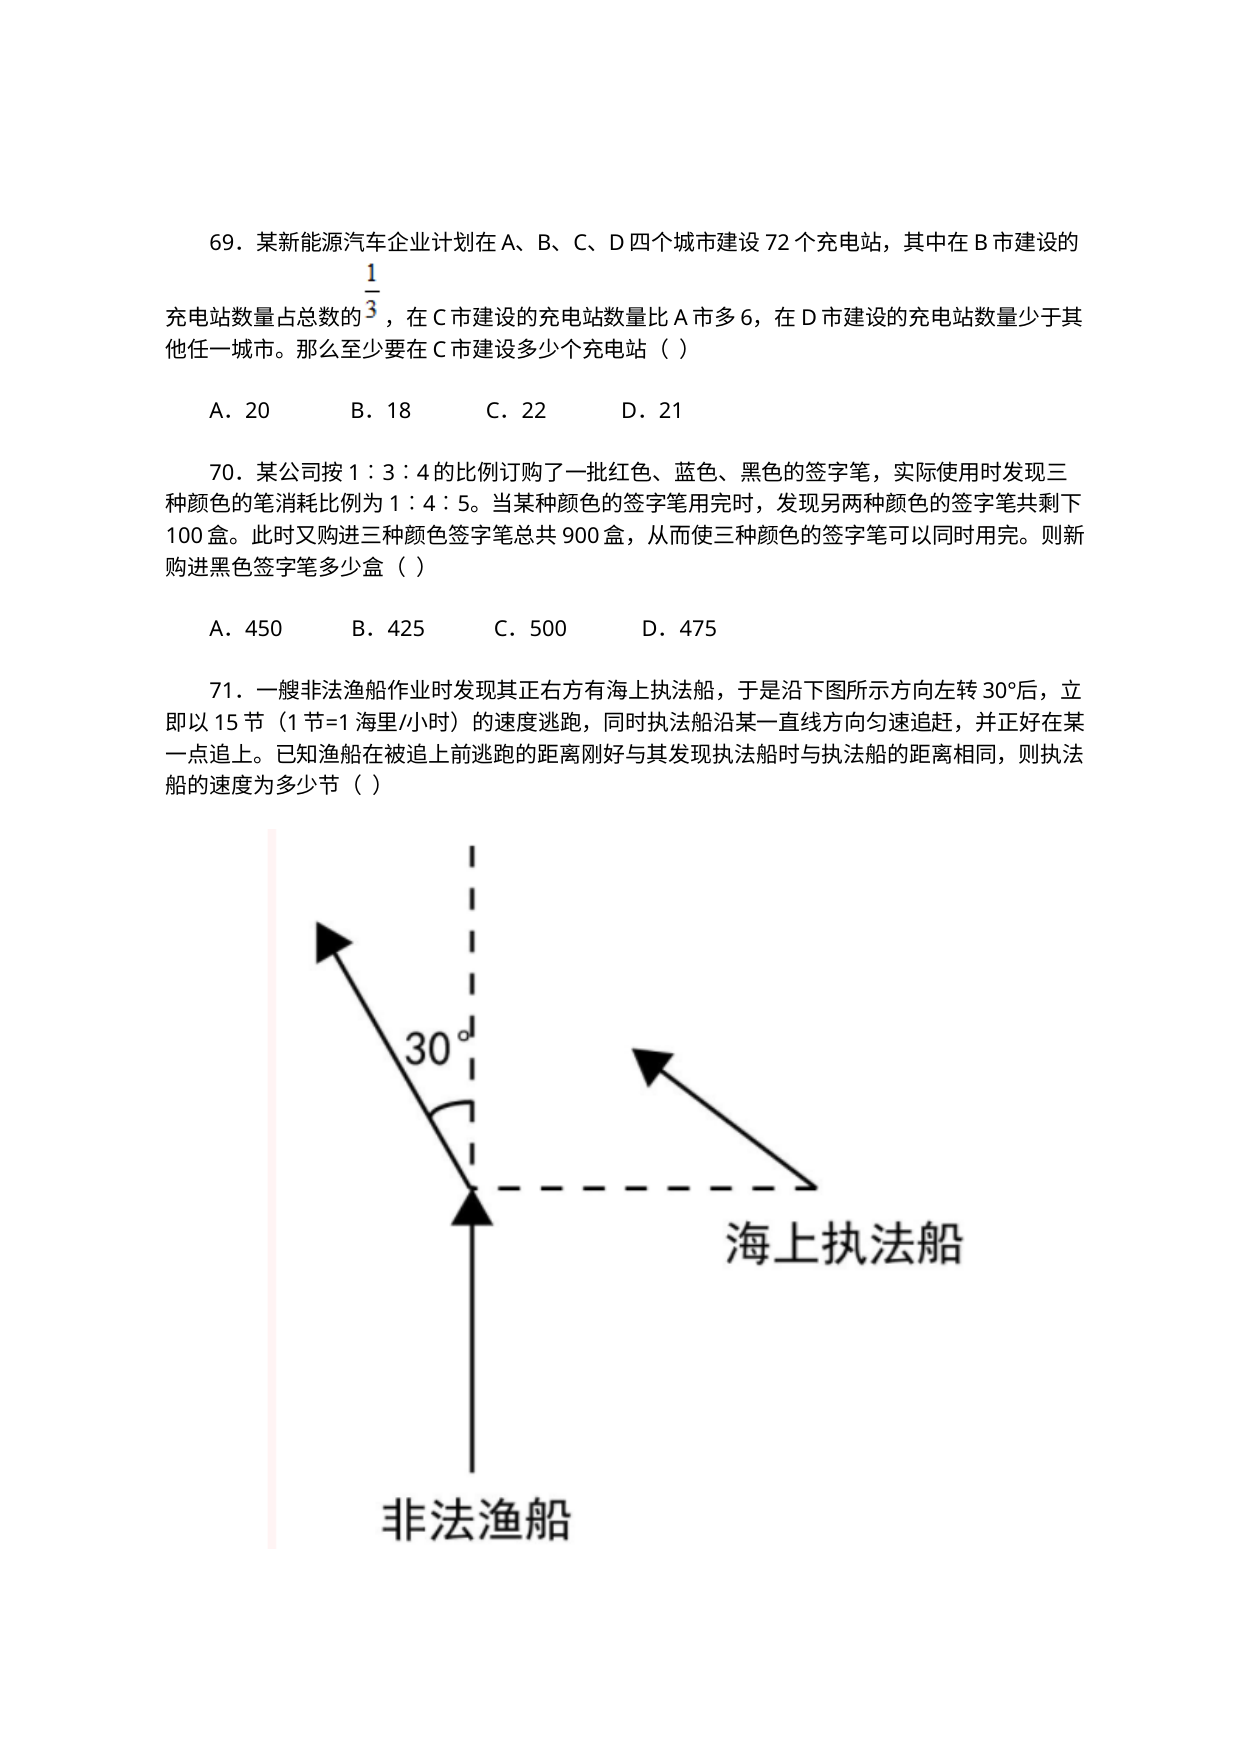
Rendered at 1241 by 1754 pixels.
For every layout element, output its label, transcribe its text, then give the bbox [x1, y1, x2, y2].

text 69．某新能源汽车企业计划在A、B、C、D四个城市建设72个充电站，其中在B市建设的充电站数量占总数的，在C市建设的充电站数量比A市多6，在D市建设的充电站数量少于其他任一城市。那么至少要在C市建设多少个充电站（ ） [165, 195, 1087, 363]
picture [362, 256, 385, 326]
text A．20 B．18 C．22 D．21 [165, 363, 1087, 425]
text A．450 B．425 C．500 D．475 [165, 582, 1087, 643]
text 71．一艘非法渔船作业时发现其正右方有海上执法船，于是沿下图所示方向左转30°后，立即以15节（1节=1海里/小时）的速度逃跑，同时执法船沿某一直线方向匀速追赶，并正好在某一点追上。已知渔船在被追上前逃跑的距离刚好与其发现执法船时与执法船的距离相同，则执法船的速度为多少节（ ） [165, 643, 1087, 800]
text 70．某公司按1︰3︰4的比例订购了一批红色、蓝色、黑色的签字笔，实际使用时发现三种颜色的笔消耗比例为1︰4︰5。当某种颜色的签字笔用完时，发现另两种颜色的签字笔共剩下100盒。此时又购进三种颜色签字笔总共900盒，从而使三种颜色的签字笔可以同时用完。则新购进黑色签字笔多少盒（ ） [165, 425, 1087, 582]
picture [267, 829, 985, 1549]
